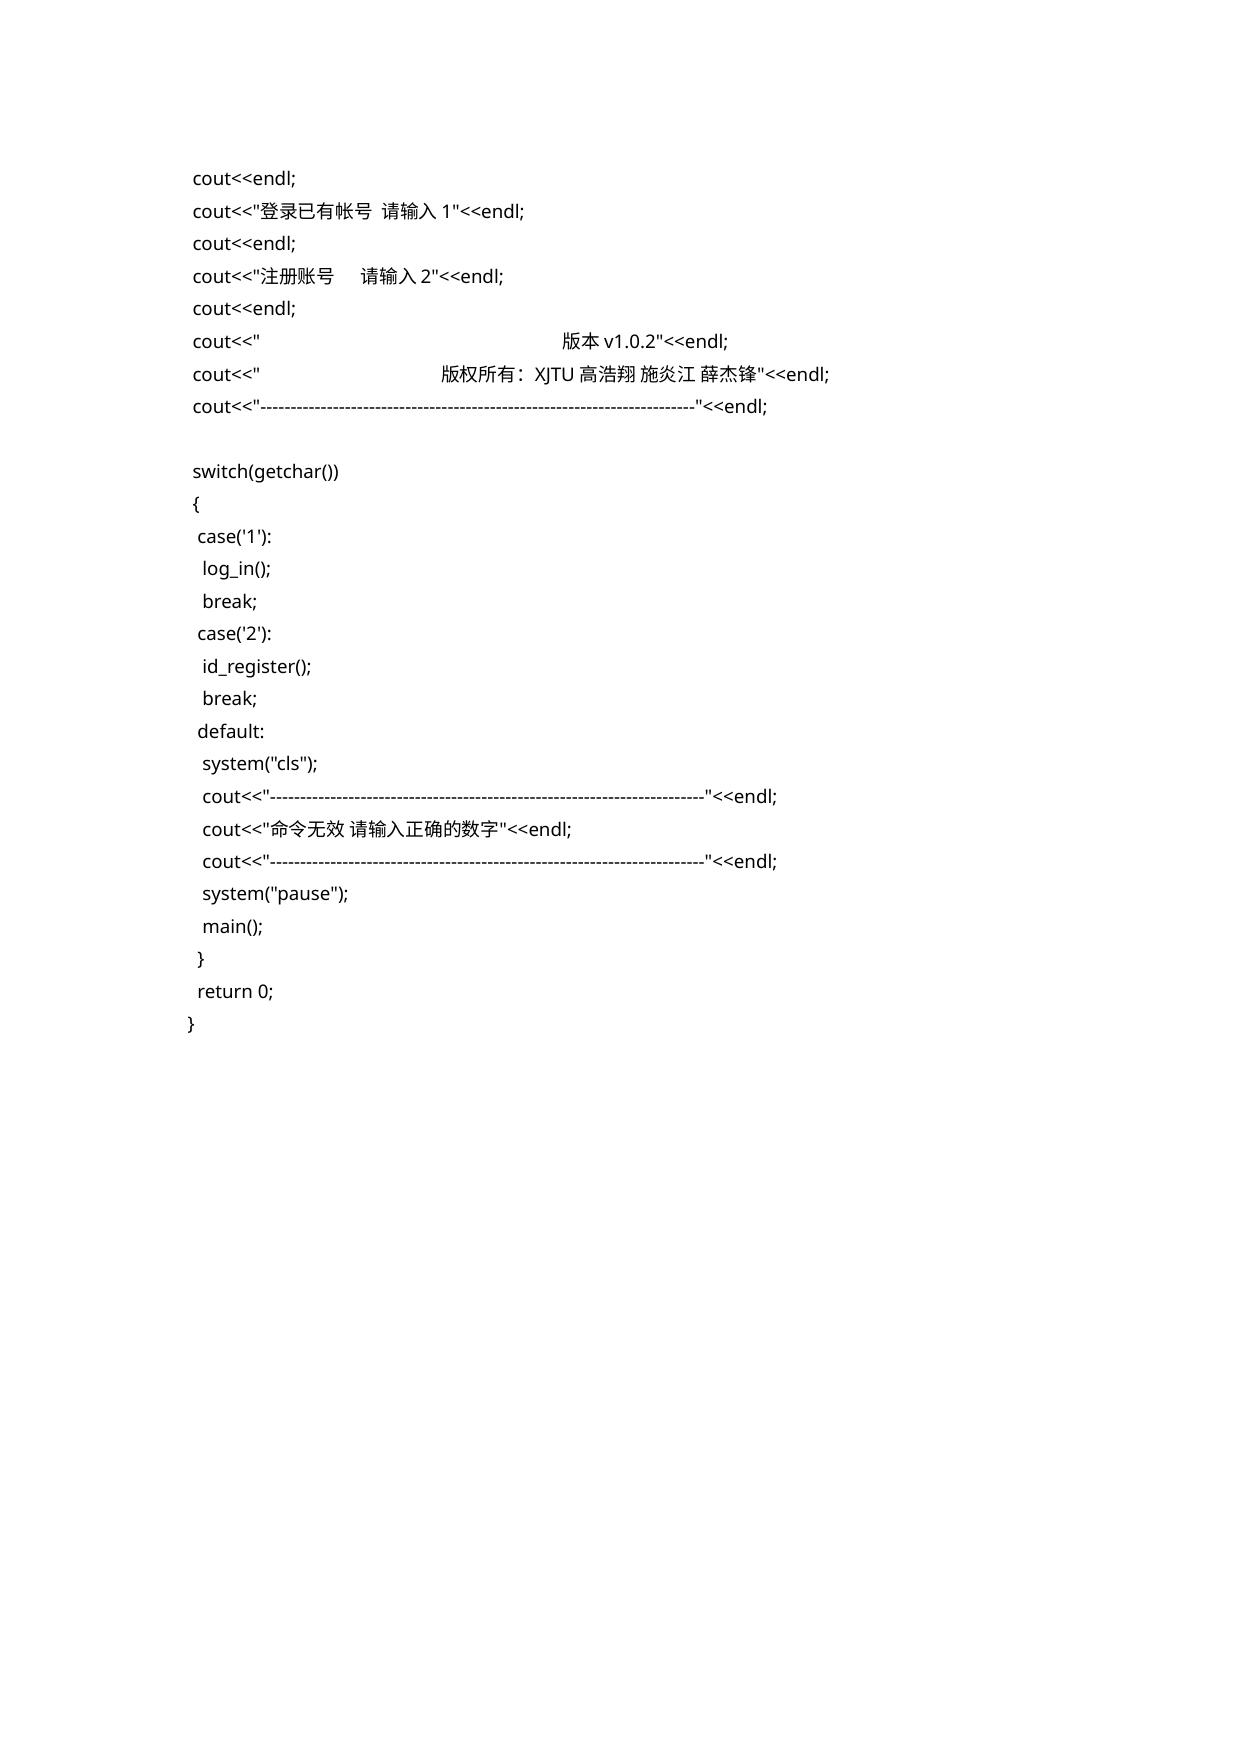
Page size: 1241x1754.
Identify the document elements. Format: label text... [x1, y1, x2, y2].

text system("pause"); [187, 877, 1053, 909]
text } [187, 942, 1053, 974]
text switch(getchar()) [187, 454, 1053, 487]
text cout<<"------------------------------------------------------------------------"<<endl; [187, 844, 1053, 877]
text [187, 389, 1053, 422]
text return 0; [187, 974, 1053, 1007]
text id_register(); [187, 649, 1053, 682]
text cout<<"------------------------------------------------------------------------"<<endl; [187, 779, 1053, 812]
text main(); [187, 909, 1053, 942]
text case('1'): [187, 519, 1053, 552]
text cout<<"命令无效 请输入正确的数字"<<endl; [187, 812, 1053, 844]
text cout<<" 版本v1.0.2"<<endl; [187, 324, 1053, 357]
text cout<<endl; [187, 162, 1053, 194]
text default: [187, 714, 1053, 747]
text cout<<endl; [187, 292, 1053, 324]
text cout<<"登录已有帐号 请输入1"<<endl; [187, 194, 1053, 227]
text log_in(); [187, 552, 1053, 584]
text system("cls"); [187, 747, 1053, 779]
text cout<<"注册账号 请输入2"<<endl; [187, 259, 1053, 292]
text } [187, 1007, 1053, 1039]
text case('2'): [187, 617, 1053, 649]
text break; [187, 682, 1053, 714]
text cout<<" 版权所有：XJTU 高浩翔 施炎江 薛杰锋"<<endl; [187, 357, 1053, 389]
text break; [187, 584, 1053, 617]
text { [187, 487, 1053, 519]
text cout<<endl; [187, 227, 1053, 259]
